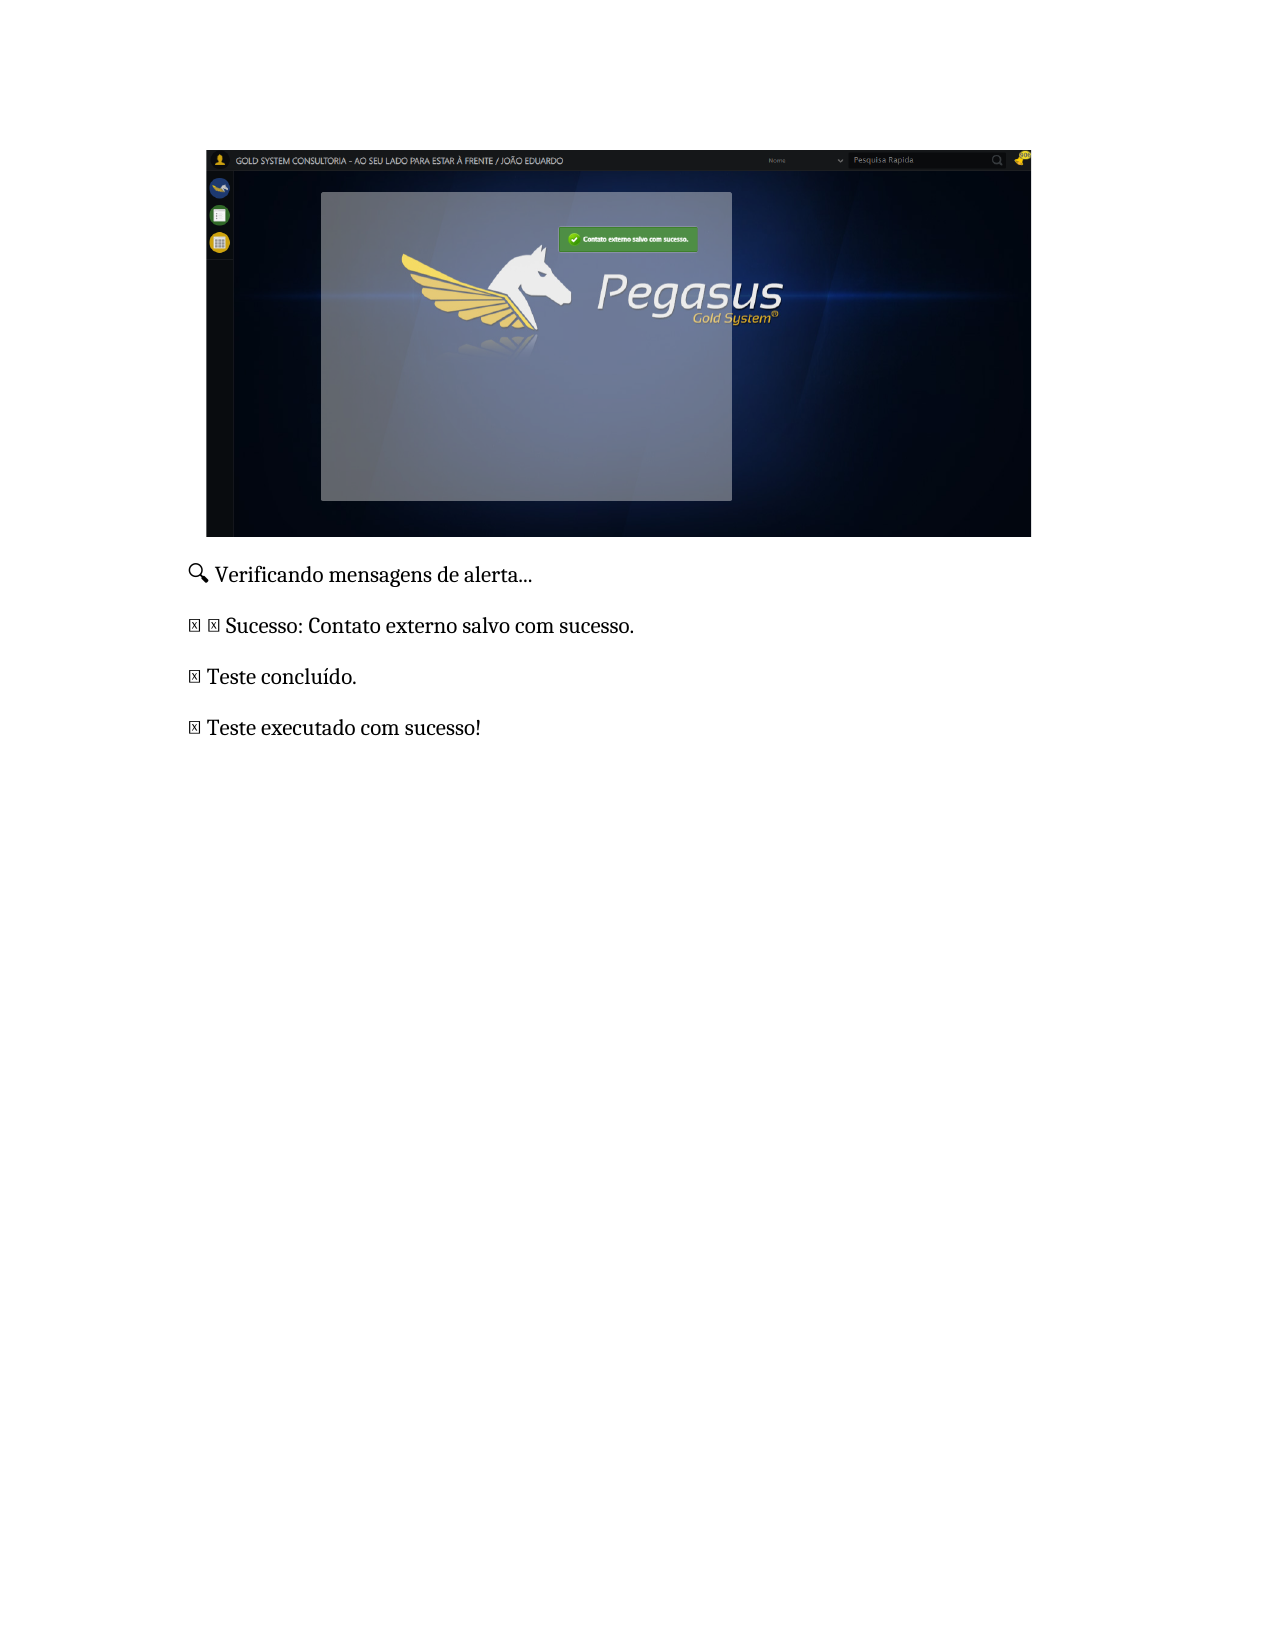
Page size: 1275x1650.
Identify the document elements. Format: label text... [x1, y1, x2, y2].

text ✅ Teste executado com sucesso! [187, 715, 1087, 741]
text 🔍 Verificando mensagens de alerta... [187, 562, 1087, 588]
text ✅ Teste concluído. [187, 664, 1087, 690]
picture [206, 150, 1032, 537]
text 📢 ✅ Sucesso: Contato externo salvo com sucesso. [187, 613, 1087, 639]
